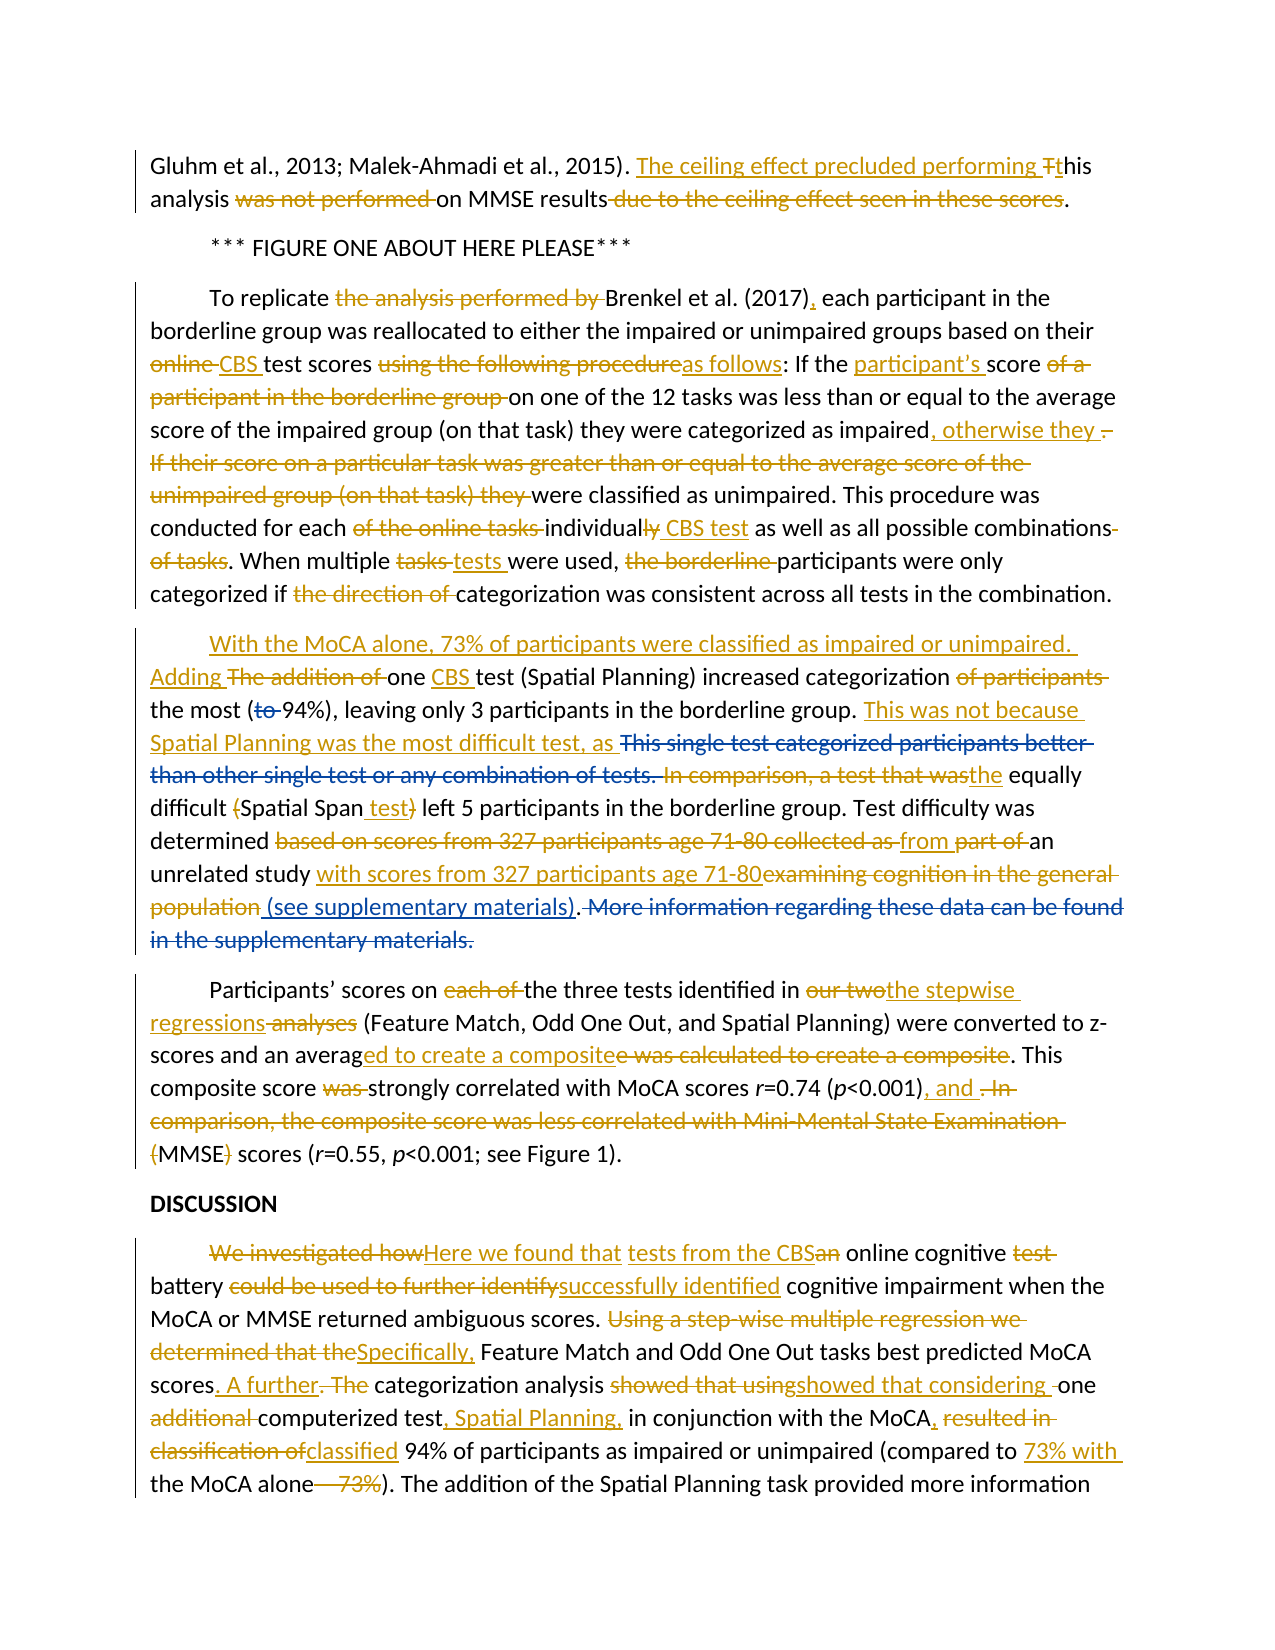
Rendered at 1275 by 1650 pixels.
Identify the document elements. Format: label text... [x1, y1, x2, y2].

text Participants’ scores on the three tests identified in (Feature Match, Odd One Out, and Spatial Planning) were converted to z-scores and an averag. This composite score strongly correlated with MoCA scores r=0.74 (p<0.001)MMSE scores (r=0.55, p<0.001; see Figure 1). [150, 974, 1125, 1169]
text one test (Spatial Planning) increased categorization the most (94%), leaving only 3 participants in the borderline group. equally difficult Spatial Span left 5 participants in the borderline group. Test difficulty was determined an unrelated study . [150, 628, 1125, 955]
text *** FIGURE ONE ABOUT HERE PLEASE*** [150, 232, 1125, 263]
text To replicate Brenkel et al. (2017) each participant in the borderline group was reallocated to either the impaired or unimpaired groups based on their test scores : If the score on one of the 12 tasks was less than or equal to the average score of the impaired group (on that task) they were categorized as impairedwere classified as unimpaired. This procedure was conducted for each individual as well as all possible combinations. When multiple were used, participants were only categorized if categorization was consistent across all tests in the combination. [150, 282, 1125, 609]
text DISCUSSION [150, 1188, 1125, 1218]
